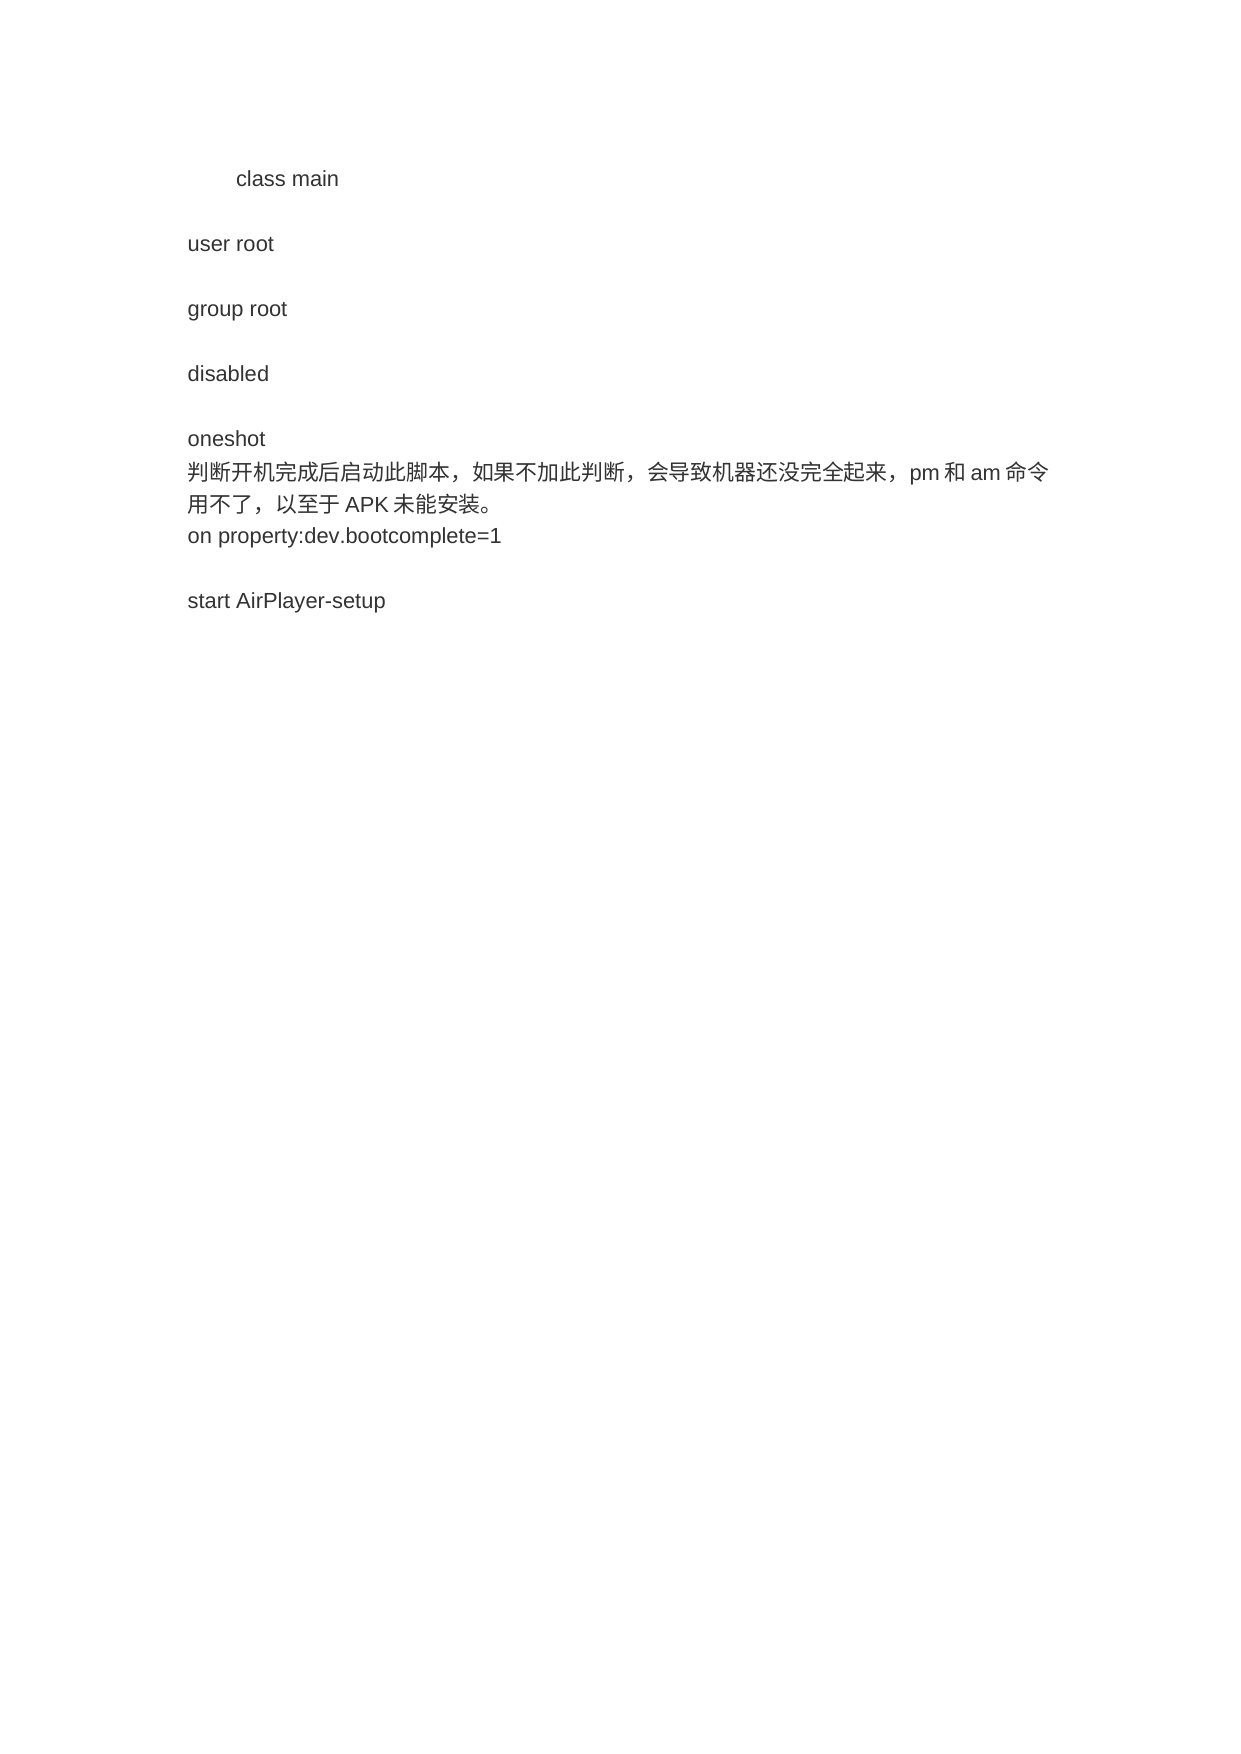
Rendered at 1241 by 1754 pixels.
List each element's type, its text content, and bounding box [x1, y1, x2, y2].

text 判断开机完成后启动此脚本，如果不加此判断，会导致机器还没完全起来，pm和am命令用不了，以至于APK未能安装。 [187, 454, 1053, 519]
text disabled [187, 357, 1053, 422]
text user root [187, 227, 1053, 292]
text class main [187, 162, 1053, 227]
text on property:dev.bootcomplete=1 [187, 519, 1053, 584]
text start AirPlayer-setup [187, 584, 1053, 617]
text group root [187, 292, 1053, 357]
text oneshot [187, 422, 1053, 454]
